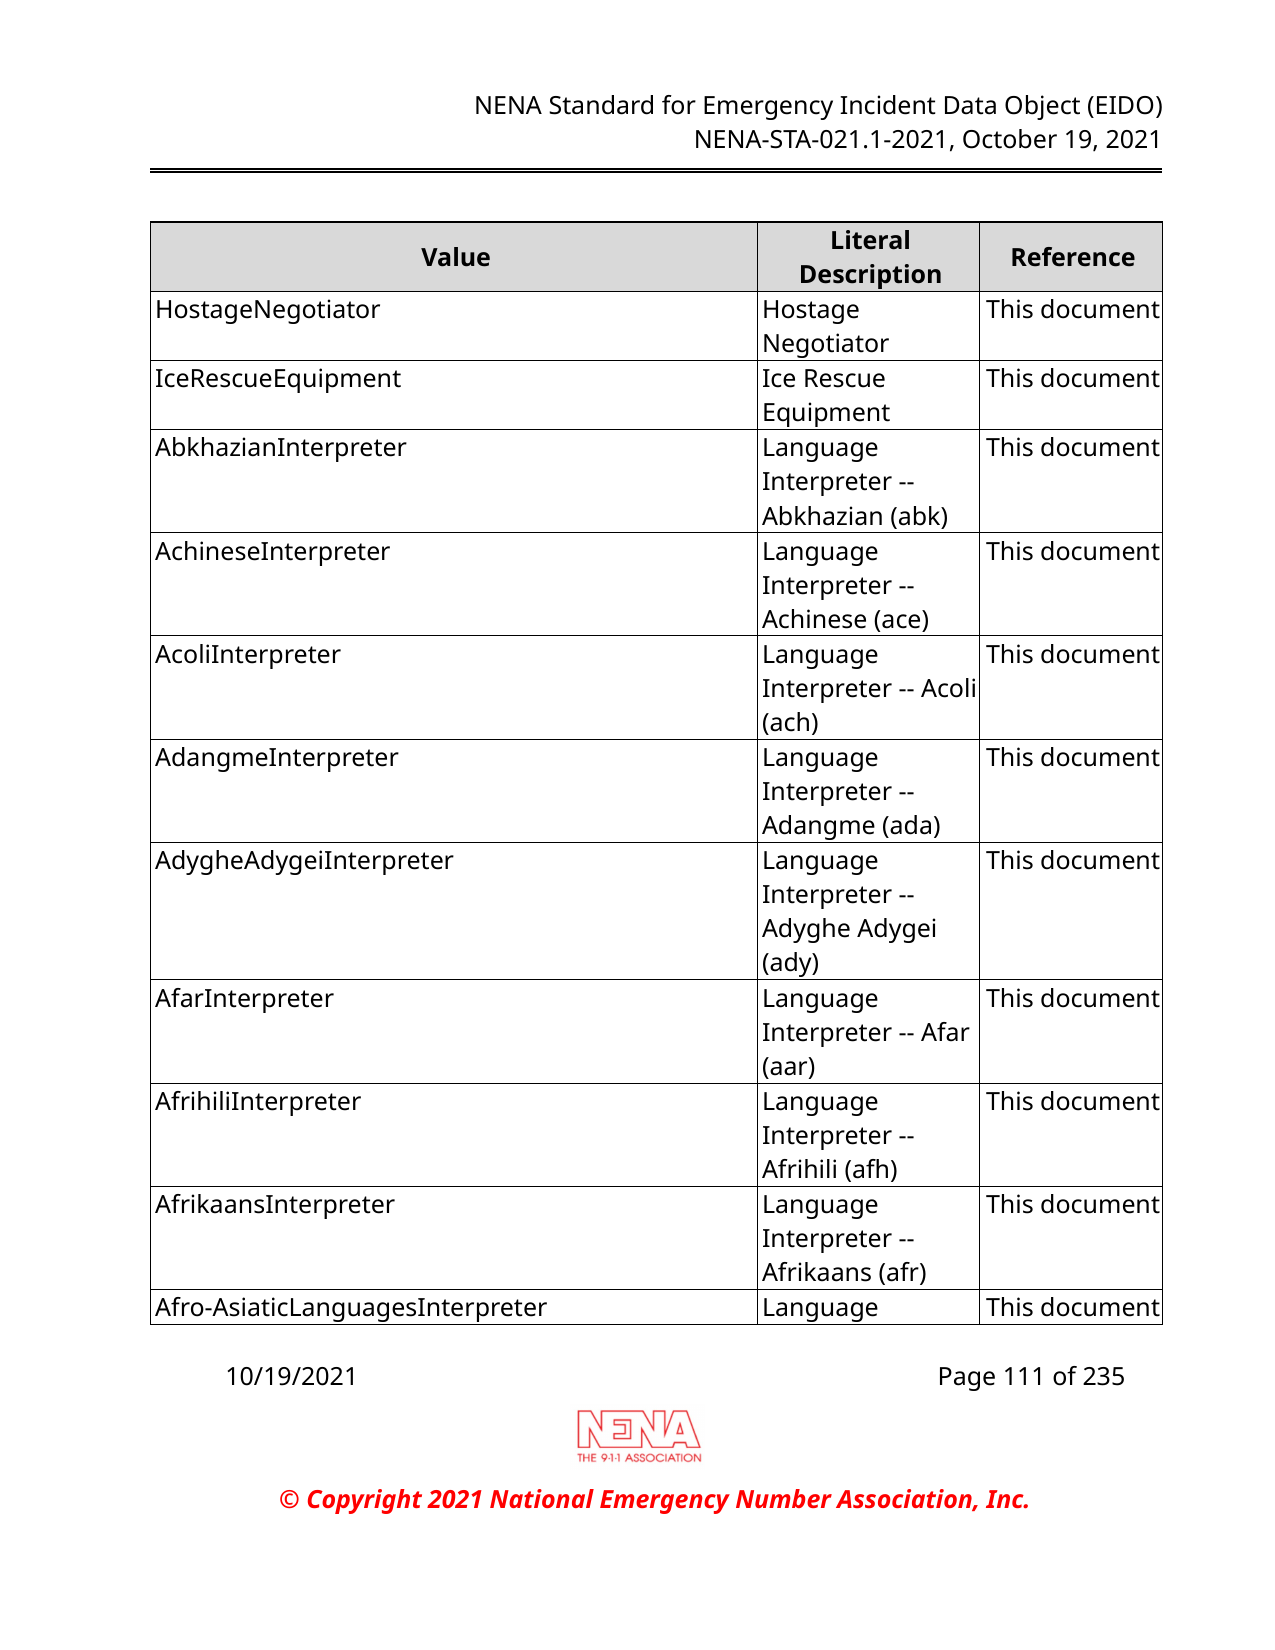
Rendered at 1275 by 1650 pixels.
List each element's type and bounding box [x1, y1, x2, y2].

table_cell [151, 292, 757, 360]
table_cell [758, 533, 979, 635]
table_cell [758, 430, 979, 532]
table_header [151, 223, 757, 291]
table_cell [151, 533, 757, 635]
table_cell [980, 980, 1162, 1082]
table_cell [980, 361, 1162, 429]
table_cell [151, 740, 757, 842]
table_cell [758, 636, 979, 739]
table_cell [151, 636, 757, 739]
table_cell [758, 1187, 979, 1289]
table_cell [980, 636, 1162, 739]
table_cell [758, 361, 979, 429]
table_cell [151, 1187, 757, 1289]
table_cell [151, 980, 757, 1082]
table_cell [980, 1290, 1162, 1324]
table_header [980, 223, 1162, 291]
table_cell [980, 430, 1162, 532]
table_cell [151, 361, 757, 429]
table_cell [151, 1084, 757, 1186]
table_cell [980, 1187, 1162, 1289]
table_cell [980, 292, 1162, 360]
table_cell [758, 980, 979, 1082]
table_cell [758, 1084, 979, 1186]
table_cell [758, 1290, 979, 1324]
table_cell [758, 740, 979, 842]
picture [569, 1404, 706, 1470]
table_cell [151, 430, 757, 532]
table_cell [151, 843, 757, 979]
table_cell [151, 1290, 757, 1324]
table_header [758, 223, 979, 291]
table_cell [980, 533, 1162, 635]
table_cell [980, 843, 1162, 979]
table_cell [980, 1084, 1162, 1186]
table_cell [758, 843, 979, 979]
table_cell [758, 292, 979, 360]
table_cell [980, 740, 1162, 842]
